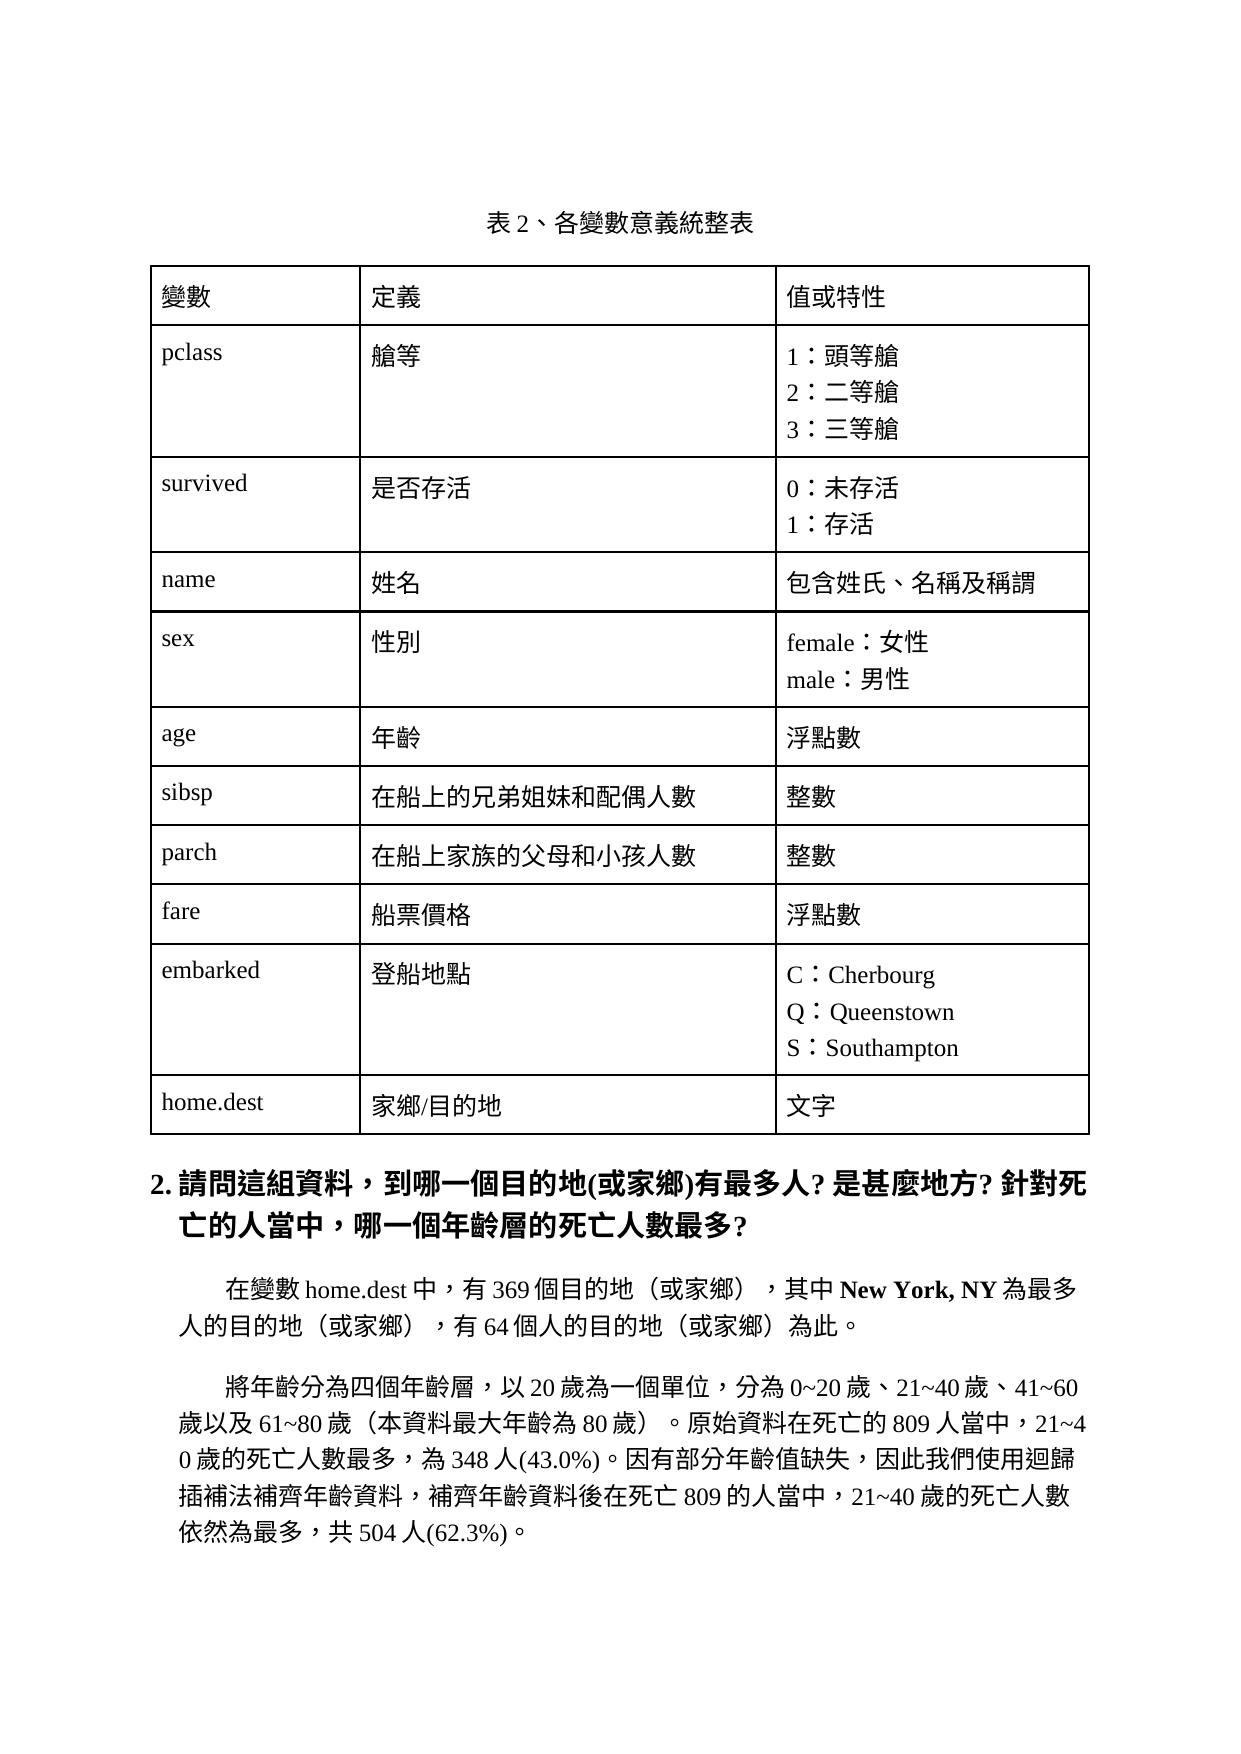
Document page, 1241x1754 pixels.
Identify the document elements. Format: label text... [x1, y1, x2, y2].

table_cell age [152, 708, 359, 765]
table_cell 文字 [777, 1076, 1088, 1133]
list 請問這組資料，到哪一個目的地(或家鄉)有最多人? 是甚麼地方? 針對死亡的人當中，哪一個年齡層的死亡人數最多? [150, 1160, 1090, 1245]
table_cell sex [152, 613, 359, 706]
table_header 定義 [361, 267, 775, 324]
table_cell 浮點數 [777, 885, 1088, 942]
table_cell 艙等 [361, 326, 775, 456]
table_cell C：Cherbourg Q：Queenstown S：Southampton [777, 945, 1088, 1074]
table_cell 包含姓氏、名稱及稱謂 [777, 553, 1088, 610]
table_cell 性別 [361, 613, 775, 706]
table_cell 年齡 [361, 708, 775, 765]
table_cell 在船上家族的父母和小孩人數 [361, 826, 775, 883]
table_cell pclass [152, 326, 359, 456]
table_cell 姓名 [361, 553, 775, 610]
table_cell fare [152, 885, 359, 942]
table_cell sibsp [152, 767, 359, 824]
table_cell 是否存活 [361, 458, 775, 551]
table_cell embarked [152, 945, 359, 1074]
table_cell survived [152, 458, 359, 551]
list 將年齡分為四個年齡層，以20歲為一個單位，分為0~20歲、21~40歲、41~60歲以及61~80歲（本資料最大年齡為80歲）。原始資料在死亡的809人當中，21~40歲的死亡人數最多，為348人(43.0%)。因有部分年齡值缺失，因此我們使用迴歸插補法補齊年齡資料，補齊年齡資料後在死亡809的人當中，21~40歲的死亡人數依然為最多，共504人(62.3%)。 [179, 1367, 1090, 1549]
table_cell home.dest [152, 1076, 359, 1133]
table_cell parch [152, 826, 359, 883]
text 表2、各變數意義統整表 [150, 204, 1090, 240]
table_header 值或特性 [777, 267, 1088, 324]
table_header 變數 [152, 267, 359, 324]
table_cell 1：頭等艙 2：二等艙 3：三等艙 [777, 326, 1088, 456]
table_cell 家鄉/目的地 [361, 1076, 775, 1133]
table_cell 登船地點 [361, 945, 775, 1074]
list 在變數home.dest中，有369個目的地（或家鄉），其中New York, NY為最多人的目的地（或家鄉），有64個人的目的地（或家鄉）為此。 [179, 1270, 1090, 1342]
table_cell 在船上的兄弟姐妹和配偶人數 [361, 767, 775, 824]
table_cell 整數 [777, 826, 1088, 883]
table_cell 0：未存活 1：存活 [777, 458, 1088, 551]
table_cell 整數 [777, 767, 1088, 824]
table_cell female：女性 male：男性 [777, 613, 1088, 706]
table_cell 浮點數 [777, 708, 1088, 765]
table_cell 船票價格 [361, 885, 775, 942]
table_cell name [152, 553, 359, 610]
